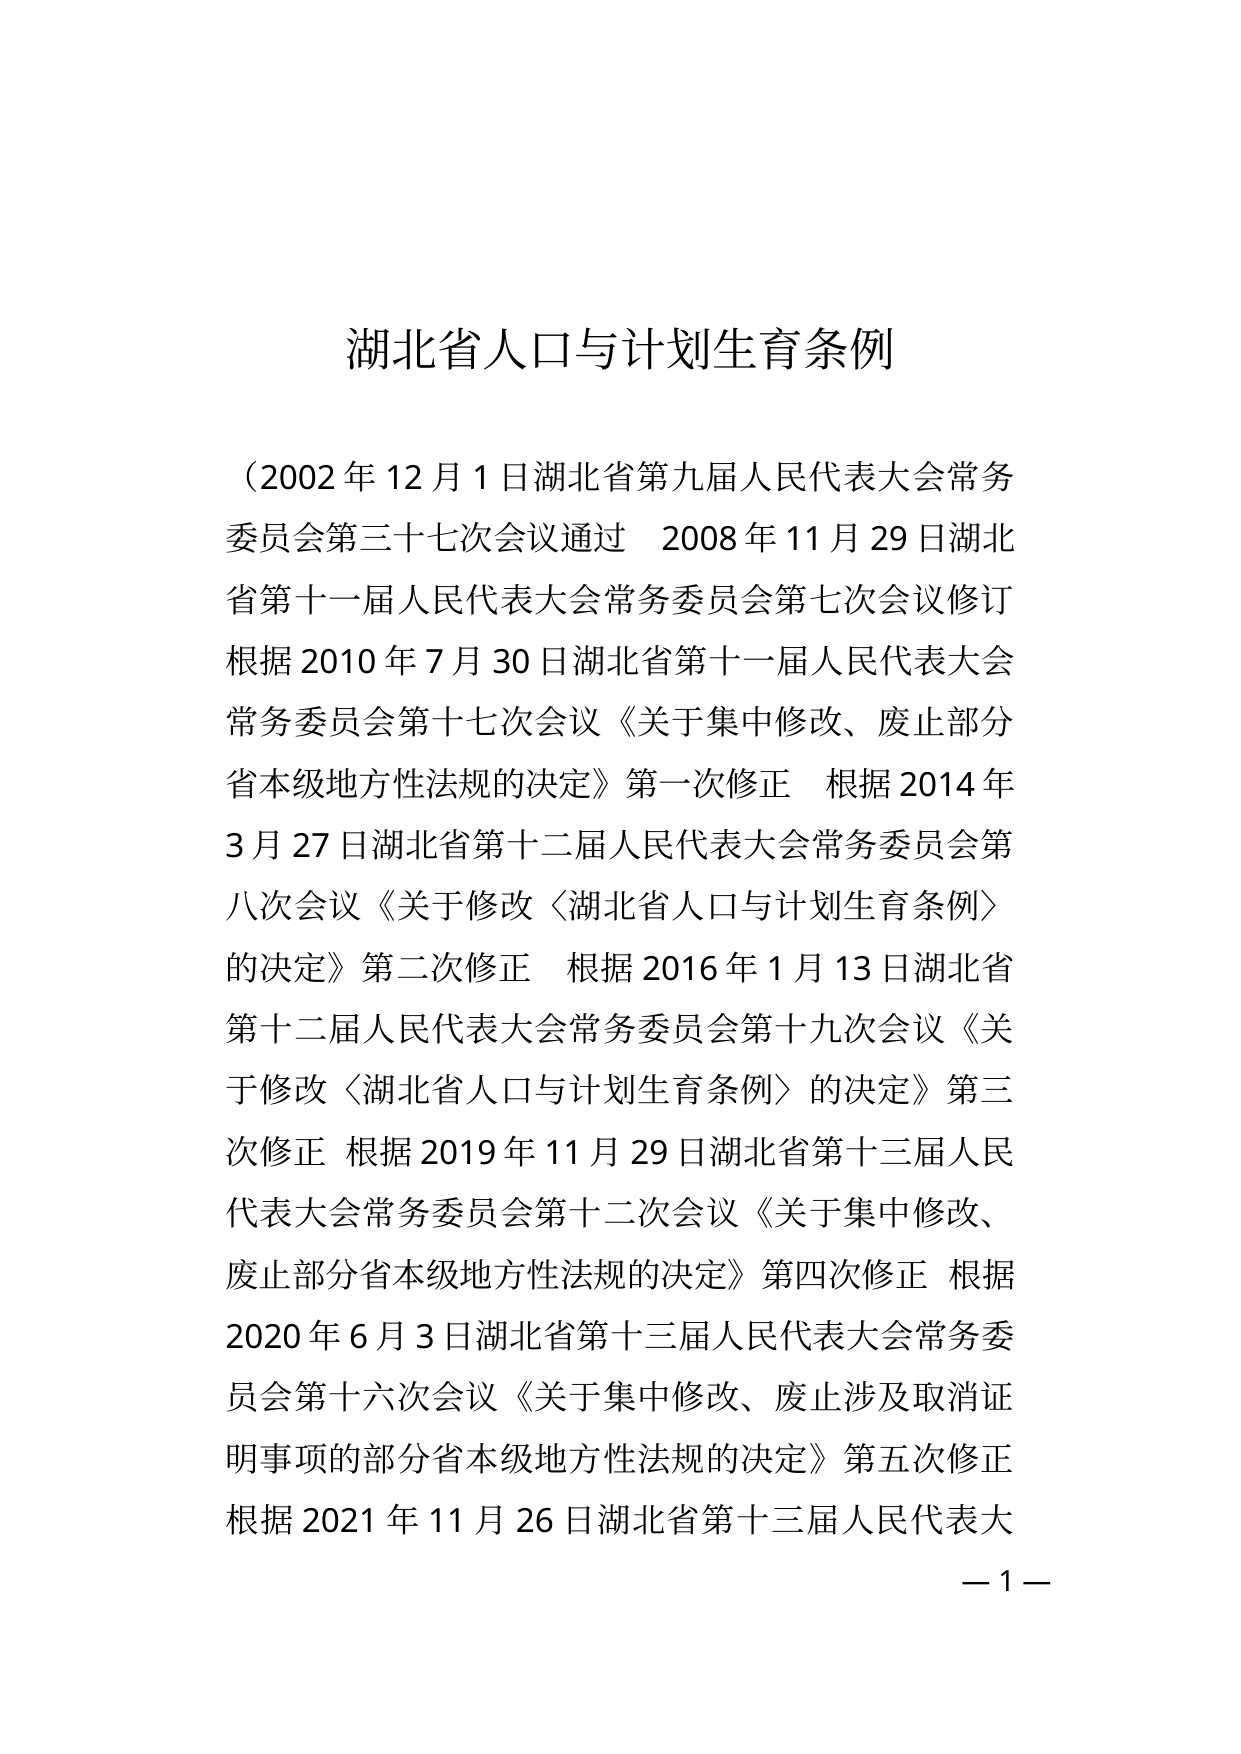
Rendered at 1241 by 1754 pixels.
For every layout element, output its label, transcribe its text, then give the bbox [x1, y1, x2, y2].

text 湖北省人口与计划生育条例 [159, 318, 1081, 379]
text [225, 440, 1015, 1545]
